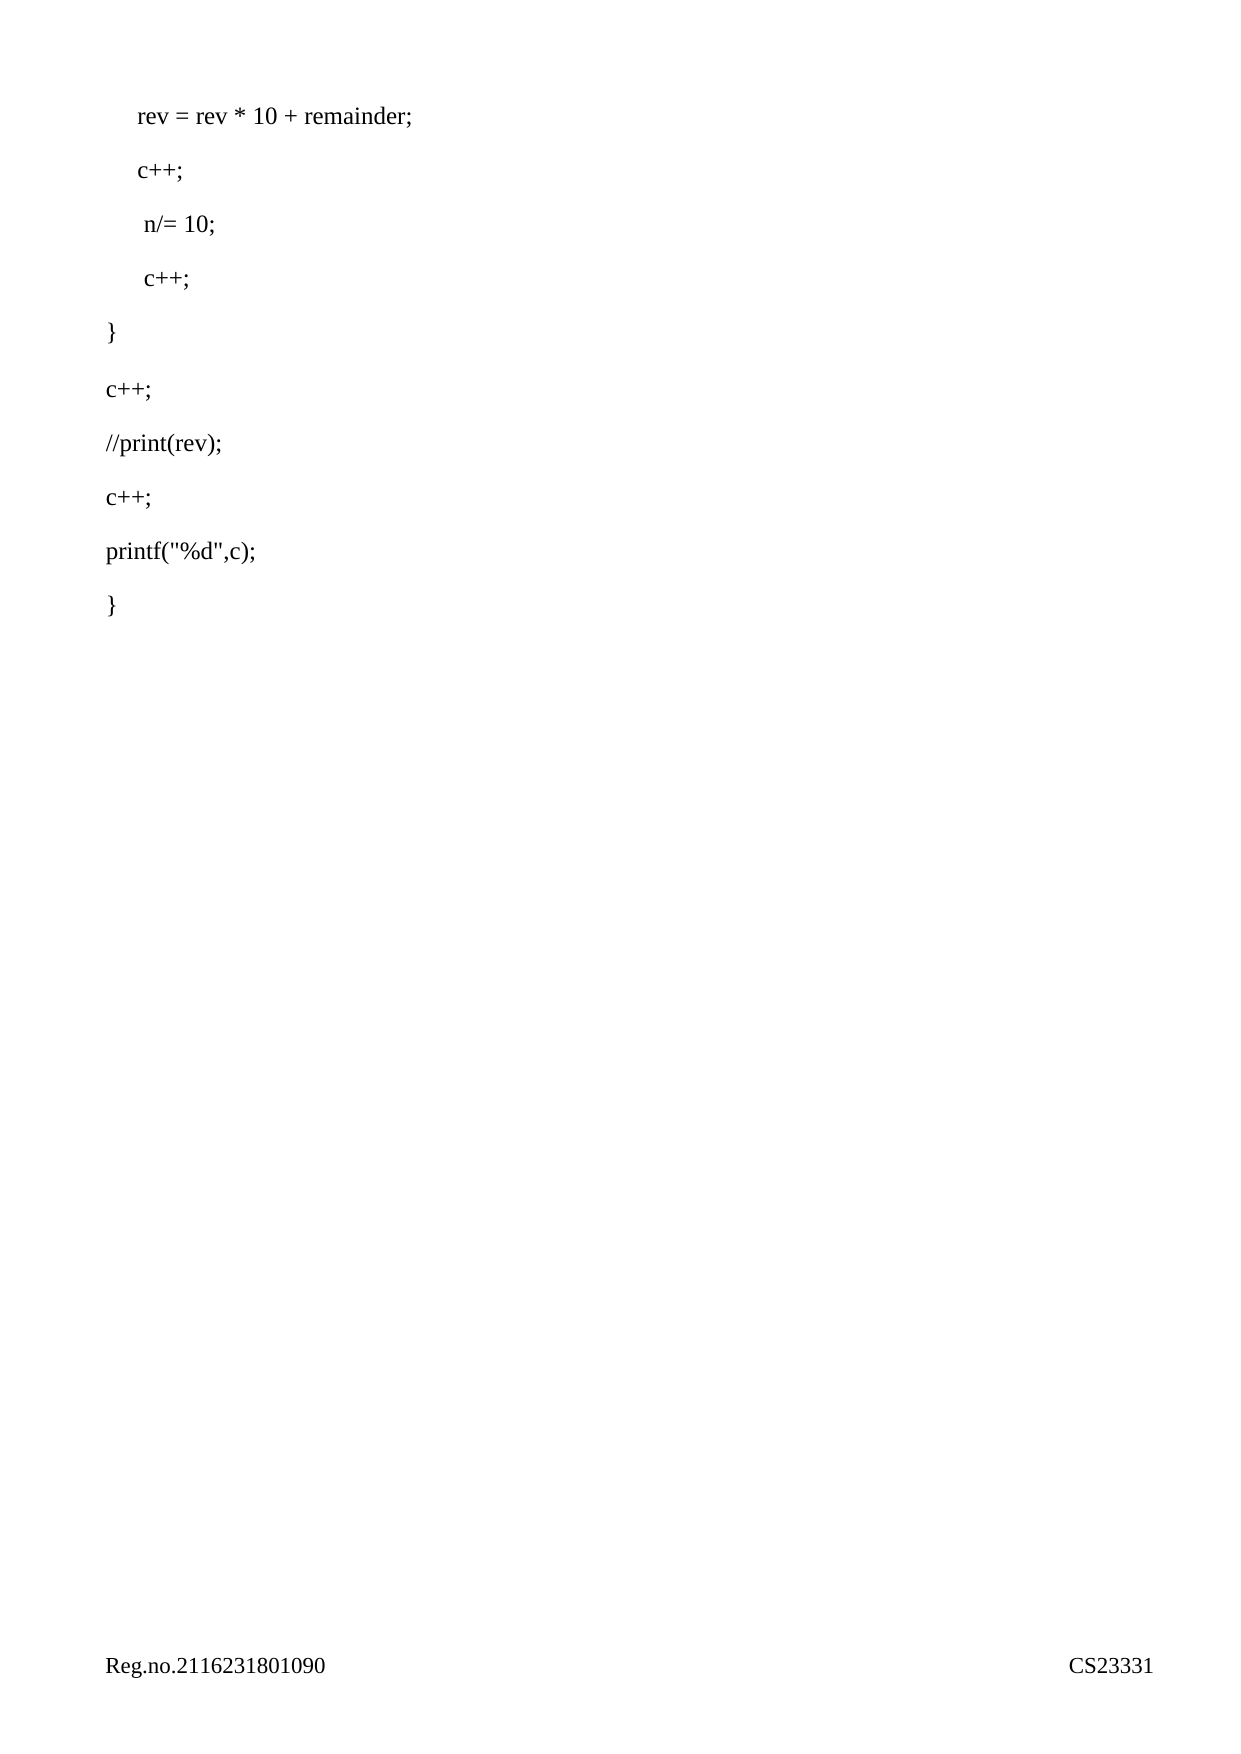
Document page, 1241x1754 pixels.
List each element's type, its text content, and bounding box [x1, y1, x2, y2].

text rev = rev * 10 + remainder; c++; [137, 101, 437, 183]
text } [106, 317, 1155, 345]
text c++; [106, 374, 1155, 403]
text printf("%d",c); [106, 536, 1155, 564]
text //print(rev); c++; [106, 428, 234, 511]
text n/= 10; c++; [143, 209, 234, 291]
text } [106, 590, 1155, 618]
